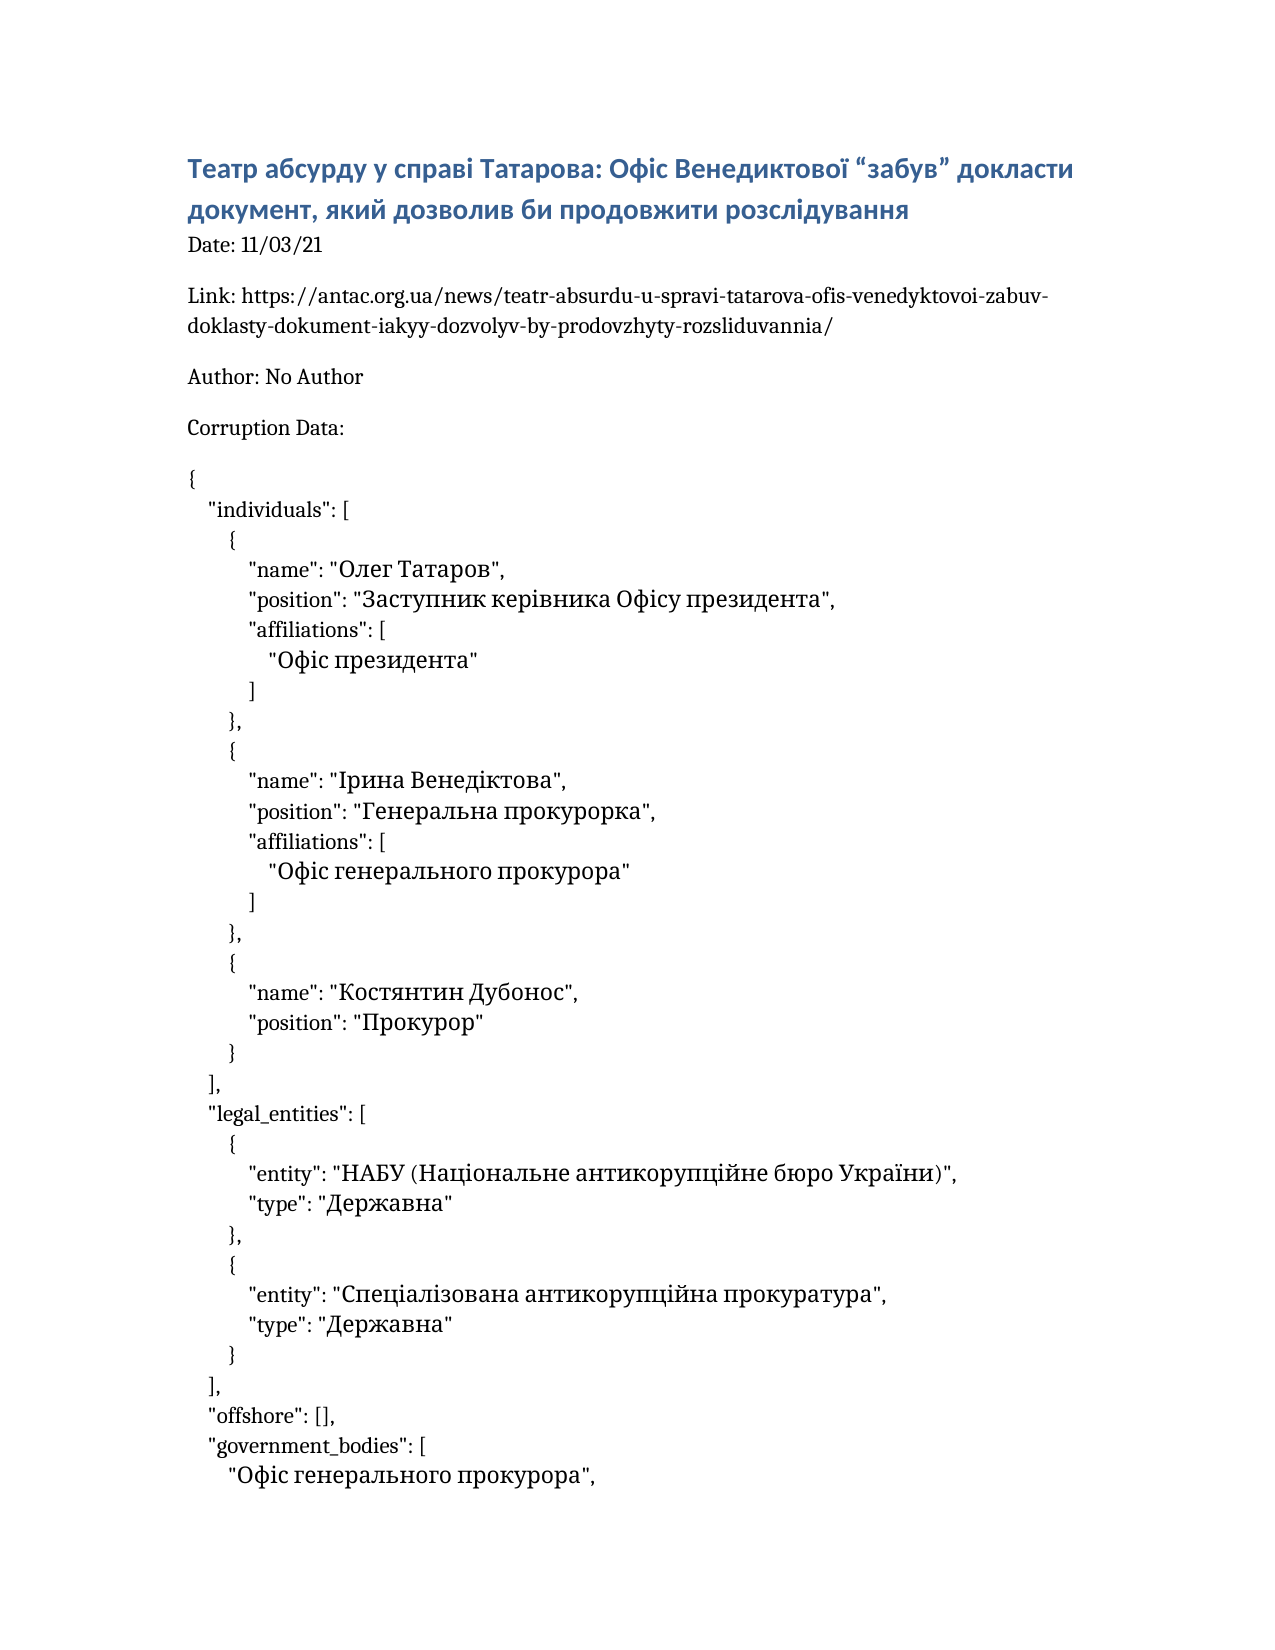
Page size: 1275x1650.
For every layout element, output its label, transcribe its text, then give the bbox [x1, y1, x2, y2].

subtitle Театр абсурду у справі Татарова: Офіс Венедиктової “забув” докласти документ, який дозволив би продовжити розслідування [187, 150, 1087, 227]
text Date: 11/03/21 [187, 232, 1087, 258]
text Author: No Author [187, 364, 1087, 391]
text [187, 466, 1087, 1489]
text Corruption Data: [187, 415, 1087, 442]
text Link: https://antac.org.ua/news/teatr-absurdu-u-spravi-tatarova-ofis-venedyktovoi-zabuv-doklasty-dokument-iakyy-dozvolyv-by-prodovzhyty-rozsliduvannia/ [187, 283, 1087, 339]
